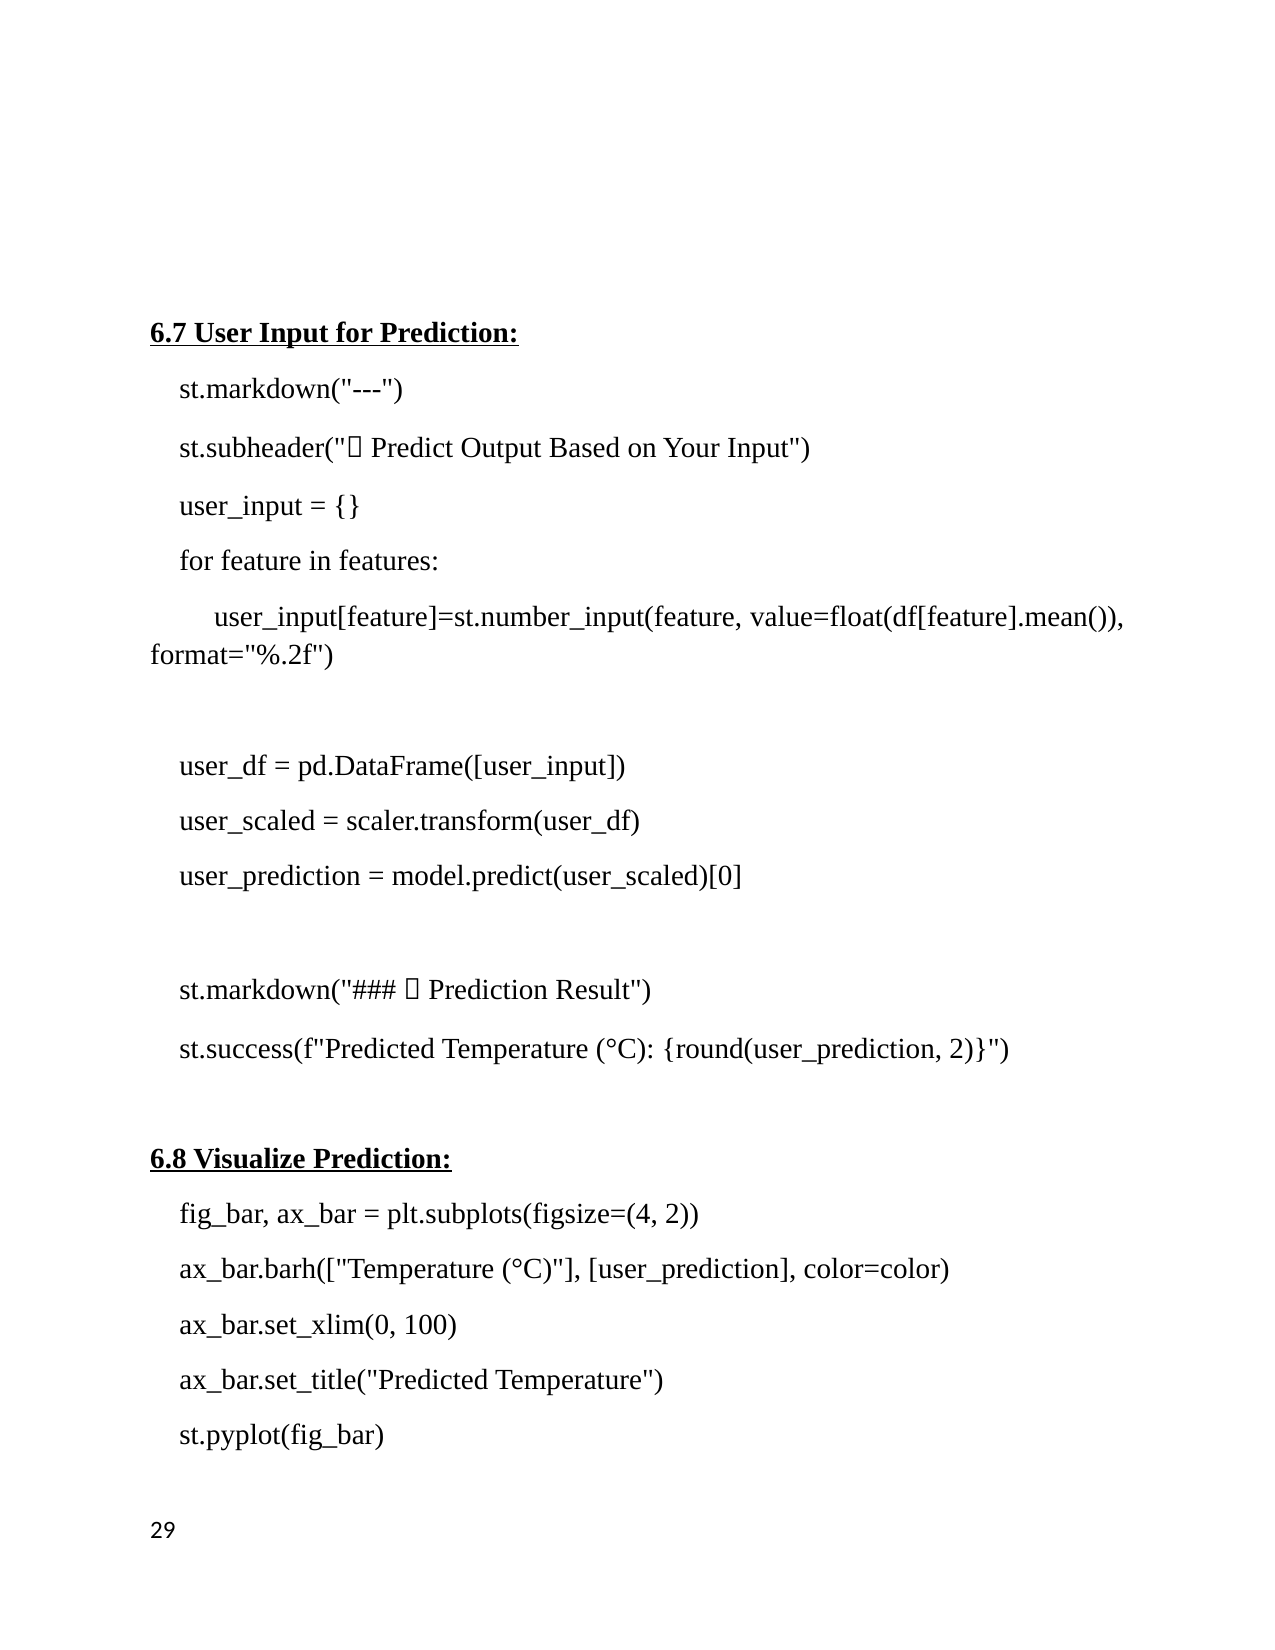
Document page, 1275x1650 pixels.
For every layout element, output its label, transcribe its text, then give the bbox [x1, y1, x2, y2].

text user_input = {} [150, 488, 1125, 522]
text 6.7 User Input for Prediction: [150, 316, 1125, 349]
text user_input[feature]=st.number_input(feature, value=float(df[feature].mean()), format="%.2f") [150, 599, 1125, 671]
text ax_bar.set_xlim(0, 100) [150, 1307, 1125, 1340]
text for feature in features: [150, 543, 1125, 577]
text ax_bar.barh(["Temperature (°C)"], [user_prediction], color=color) [150, 1252, 1125, 1285]
text st.subheader("🎯 Predict Output Based on Your Input") [150, 426, 1125, 466]
text ax_bar.set_title("Predicted Temperature") [150, 1362, 1125, 1396]
text 6.8 Visualize Prediction: [150, 1141, 1125, 1175]
text st.markdown("---") [150, 371, 1125, 404]
text st.pyplot(fig_bar) [150, 1417, 1125, 1451]
text user_prediction = model.predict(user_scaled)[0] [150, 858, 1125, 892]
text fig_bar, ax_bar = plt.subplots(figsize=(4, 2)) [150, 1196, 1125, 1230]
text user_scaled = scaler.transform(user_df) [150, 803, 1125, 836]
text user_df = pd.DataFrame([user_input]) [150, 748, 1125, 781]
text st.markdown("### 🧪 Prediction Result") [150, 968, 1125, 1008]
text st.success(f"Predicted Temperature (°C): {round(user_prediction, 2)}") [150, 1031, 1125, 1064]
